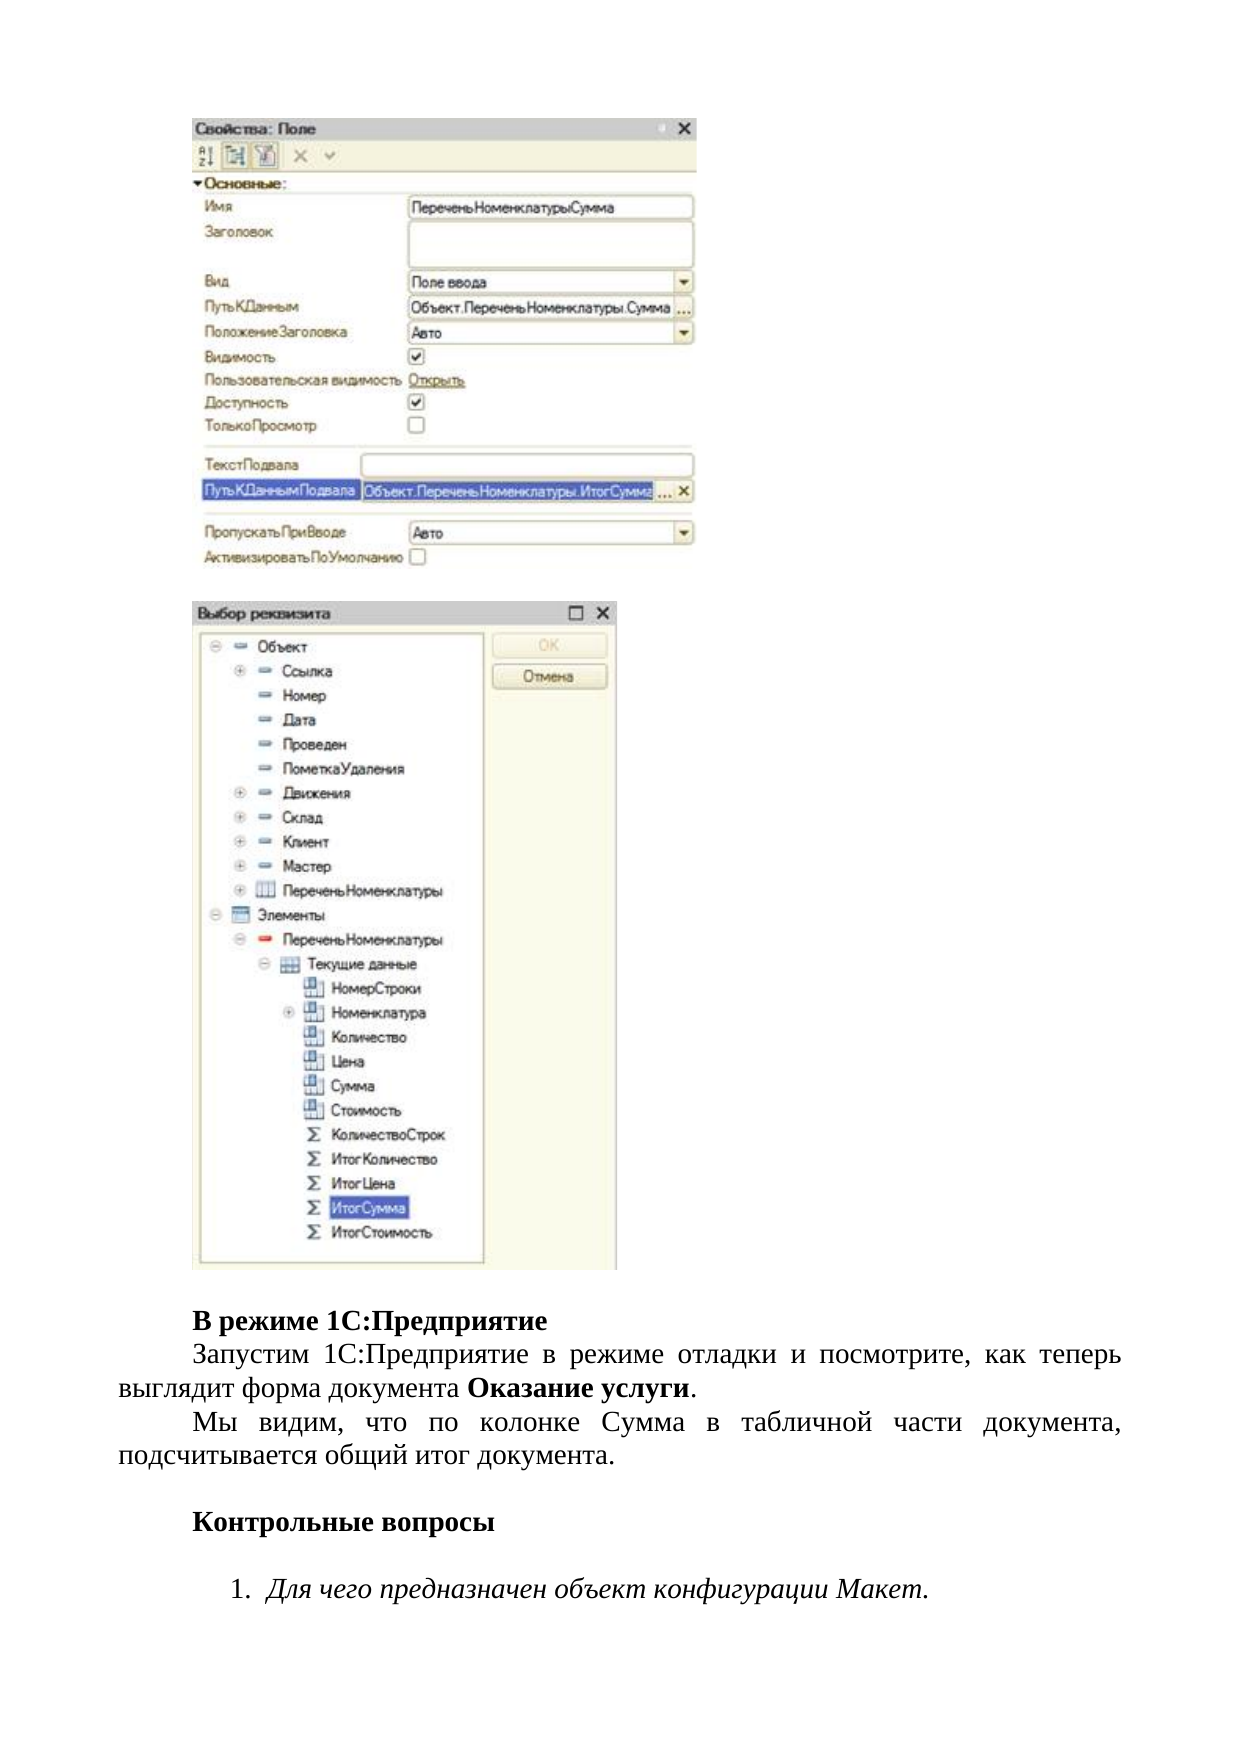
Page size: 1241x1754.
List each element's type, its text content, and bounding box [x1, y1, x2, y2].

text Запустим 1С:Предприятие в режиме отладки и посмотрите, как теперь выглядит форма документа Оказание услуги. [118, 1337, 1122, 1404]
text Контрольные вопросы [118, 1504, 1122, 1538]
list Для чего предназначен объект конфигурации Макет. [229, 1571, 1122, 1605]
picture [192, 601, 618, 1270]
picture [192, 118, 697, 569]
text В режиме 1С:Предприятие [192, 1303, 1122, 1337]
text Мы видим, что по колонке Сумма в табличной части документа, подсчитывается общий итог документа. [118, 1404, 1122, 1471]
